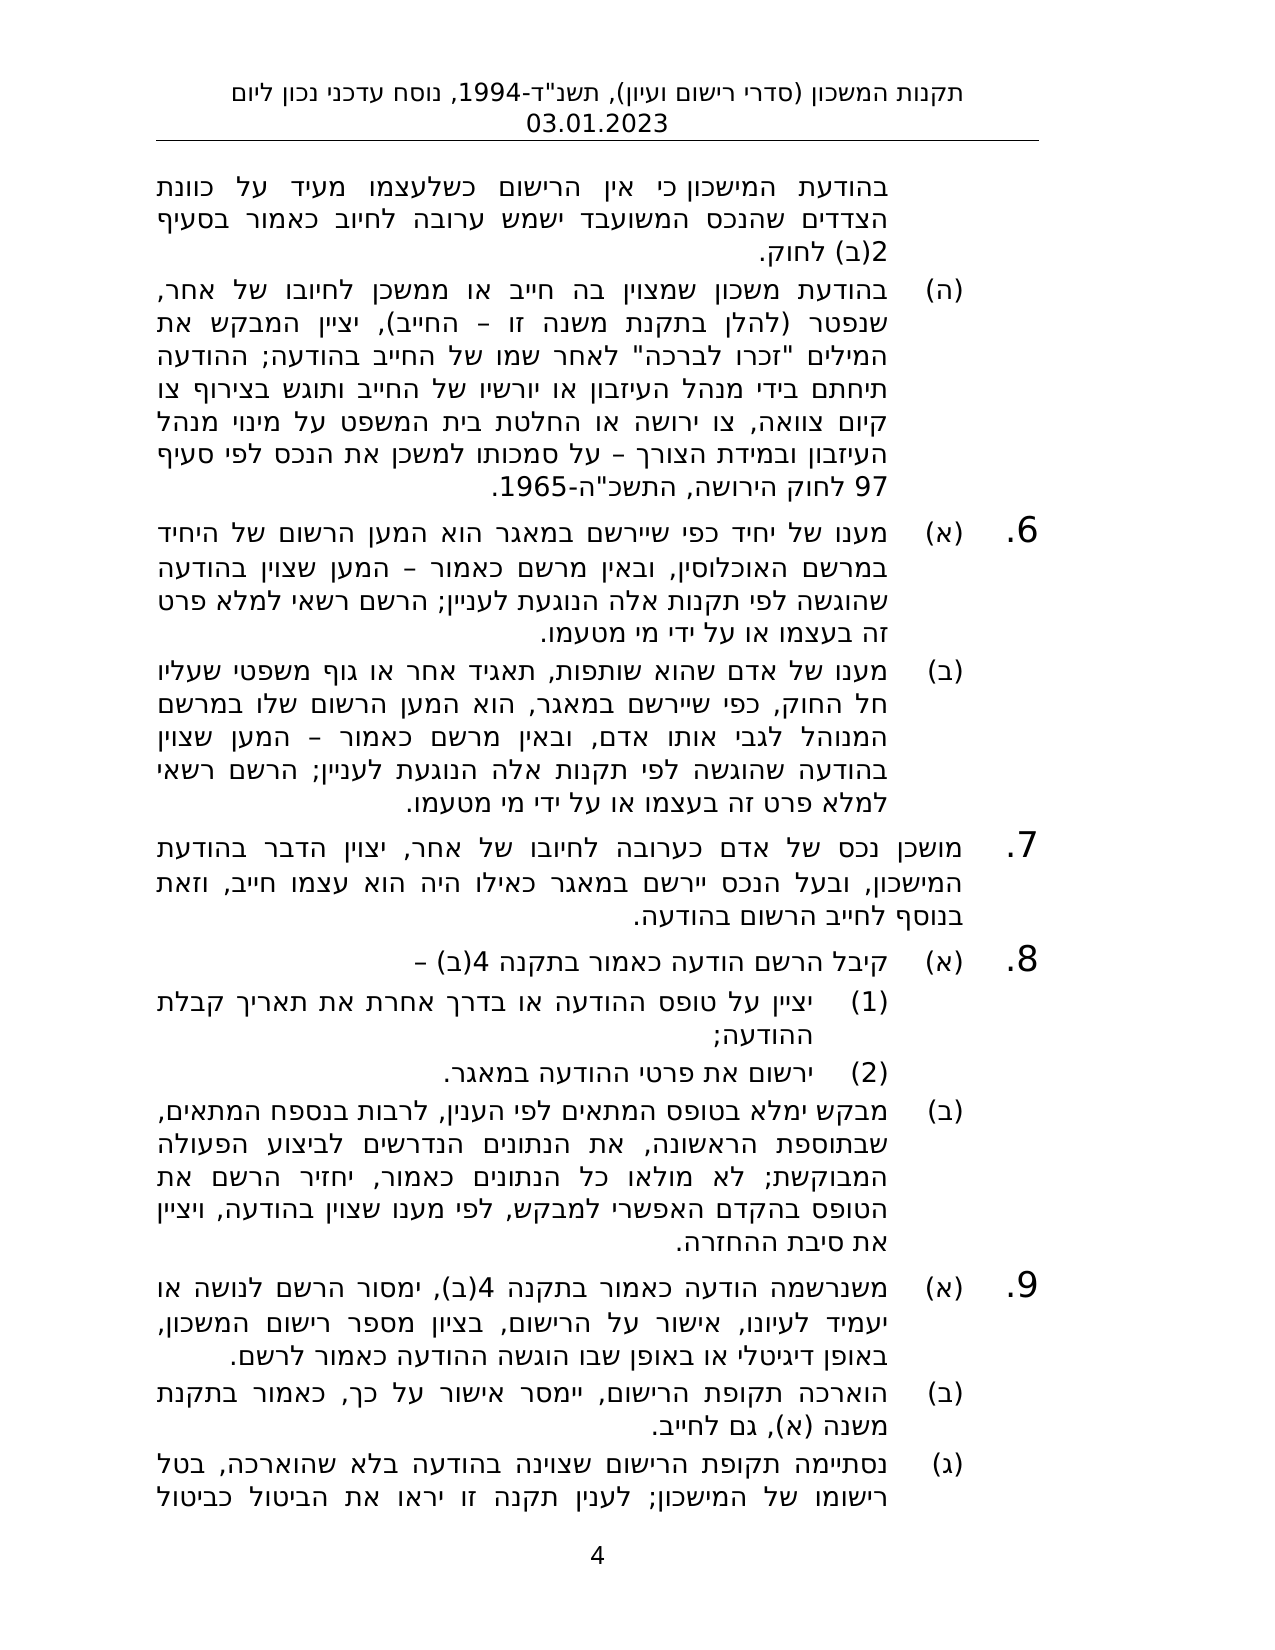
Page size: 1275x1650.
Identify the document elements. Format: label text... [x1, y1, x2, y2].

text (2) ירשום את פרטי ההודעה במאגר. [156, 1096, 889, 1128]
text 7. מושכן נכס של אדם כערובה לחיובו של אחר, יצוין הדבר בהודעת המישכון, ובעל הנכס יירשם במאגר כאילו היה הוא עצמו חייב, וזאת בנוסף לחייב הרשום בהודעה. [156, 864, 1039, 971]
text 6. (א) מענו של יחיד כפי שיירשם במאגר הוא המען הרשום של היחיד במרשם האוכלוסין, ובאין מרשם כאמור – המען שצוין בהודעה שהוגשה לפי תקנות אלה הנוגעת לעניין; הרשם רשאי למלא פרט זה בעצמו או על ידי מי מטעמו. [156, 548, 1039, 688]
text (ד) ברישום משכון לפי הסכם מכר או שכירות ניתן להוסיף הערה בהודעת המישכון כי אין הרישום כשלעצמו מעיד על כוונת הצדדים שהנכס המשועבד ישמש ערובה לחיוב כאמור בסעיף 2(ב) לחוק. [156, 177, 964, 307]
text 9. (א) משנרשמה הודעה כאמור בתקנה 4(ב), ימסור הרשם לנושה או יעמיד לעיונו, אישור על הרישום, בציון מספר רישום המשכון, באופן דיגיטלי או באופן שבו הוגשה ההודעה כאמור לרשם. [156, 1303, 1039, 1410]
text (ה) בהודעת משכון שמצוין בה חייב או ממשכן לחיובו של אחר, שנפטר (להלן בתקנת משנה זו – החייב), יציין המבקש את המילים "זכרו לברכה" לאחר שמו של החייב בהודעה; ההודעה תיחתם בידי מנהל העיזבון או יורשיו של החייב ותוגש בצירוף צו קיום צוואה, צו ירושה או החלטת בית המשפט על מינוי מנהל העיזבון ובמידת הצורך – על סמכותו למשכן את הנכס לפי סעיף 97 לחוק הירושה, התשכ"ה-1965. [156, 313, 964, 542]
text 8. (א) קיבל הרשם הודעה כאמור בתקנה 4(ב) – [156, 977, 1039, 1018]
text (ב) הוארכה תקופת הרישום, יימסר אישור על כך, כאמור בתקנת משנה (א), גם לחייב. [156, 1417, 964, 1481]
text (ב) מענו של אדם שהוא שותפות, תאגיד אחר או גוף משפטי שעליו חל החוק, כפי שיירשם במאגר, הוא המען הרשום שלו במרשם המנוהל לגבי אותו אדם, ובאין מרשם כאמור – המען שצוין בהודעה שהוגשה לפי תקנות אלה הנוגעת לעניין; הרשם רשאי למלא פרט זה בעצמו או על ידי מי מטעמו. [156, 694, 964, 857]
text (ב) מבקש ימלא בטופס המתאים לפי הענין, לרבות בנספח המתאים, שבתוספת הראשונה, את הנתונים הנדרשים לביצוע הפעולה המבוקשת; לא מולאו כל הנתונים כאמור, יחזיר הרשם את הטופס בהקדם האפשרי למבקש, לפי מענו שצוין בהודעה, ויציין את סיבת ההחזרה. [156, 1134, 964, 1297]
text (1) יציין על טופס ההודעה או בדרך אחרת את תאריך קבלת ההודעה; [156, 1025, 889, 1089]
